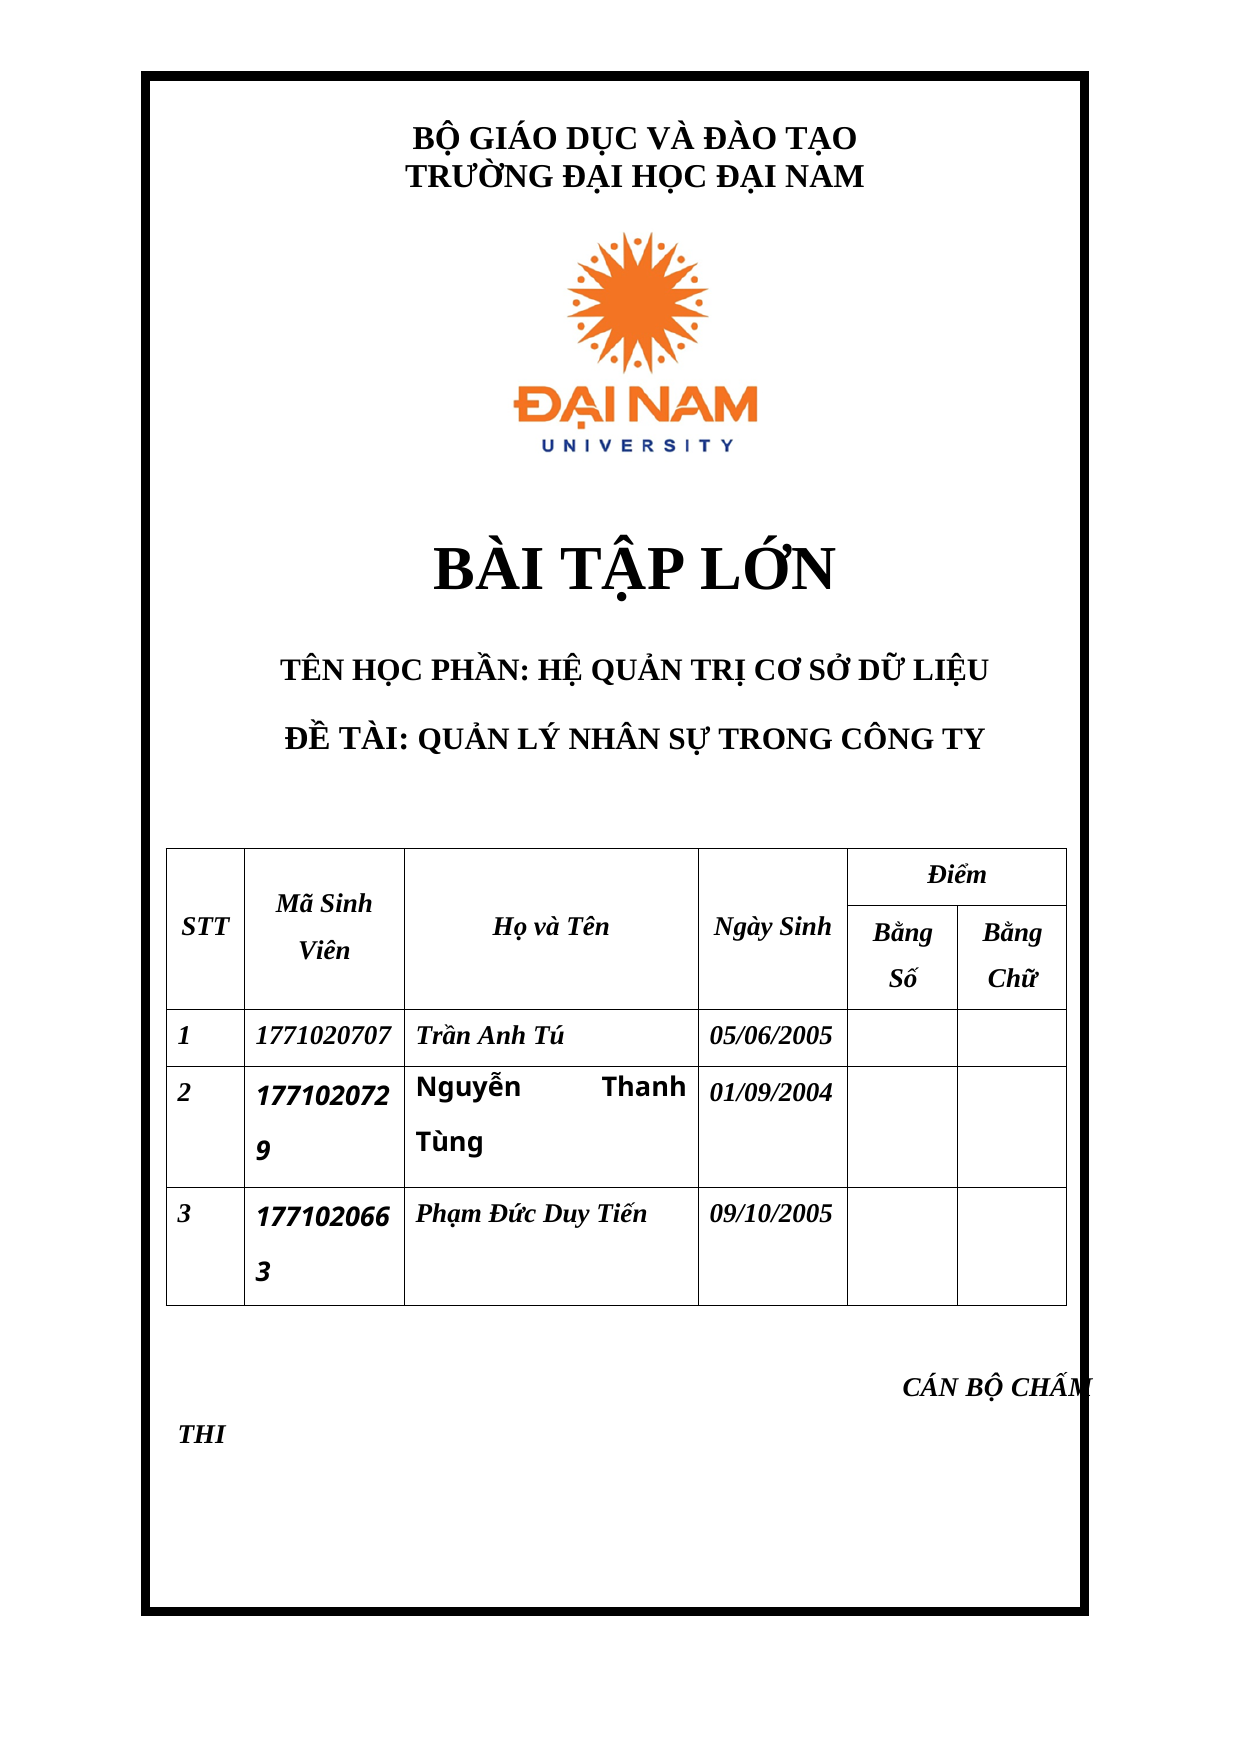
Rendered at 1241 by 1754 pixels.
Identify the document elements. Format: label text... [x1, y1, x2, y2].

text ĐỀ TÀI: QUẢN LÝ NHÂN SỰ TRONG CÔNG TY [177, 718, 1092, 756]
table_cell Trần Anh Tú [405, 1010, 698, 1066]
table_cell [848, 1188, 957, 1305]
table_cell [958, 1010, 1066, 1066]
table_cell 3 [167, 1188, 244, 1305]
picture [480, 194, 790, 504]
table_cell Nguyễn Thanh Tùng [405, 1067, 698, 1187]
table_cell Bằng Số [848, 906, 957, 1009]
table_header STT [167, 849, 244, 1009]
table_cell 1 [167, 1010, 244, 1066]
table_cell Bằng Chữ [958, 906, 1066, 1009]
text TÊN HỌC PHẦN: HỆ QUẢN TRỊ CƠ SỞ DỮ LIỆU [177, 652, 1092, 687]
table_cell Phạm Đức Duy Tiến [405, 1188, 698, 1305]
table_header Điểm [848, 849, 1066, 905]
table_header Ngày Sinh [699, 849, 847, 1009]
table_cell [958, 1067, 1066, 1187]
table_header Mã Sinh Viên [245, 849, 404, 1009]
text BÀI TẬP LỚN [177, 531, 1092, 603]
table_cell 2 [167, 1067, 244, 1187]
table_cell [848, 1010, 957, 1066]
table_header Họ và Tên [405, 849, 698, 1009]
table_cell 01/09/2004 [699, 1067, 847, 1187]
text TRƯỜNG ĐẠI HỌC ĐẠI NAM [177, 156, 1092, 195]
table_cell [848, 1067, 957, 1187]
table_cell [958, 1188, 1066, 1305]
table_cell 1771020663 [245, 1188, 404, 1305]
text BỘ GIÁO DỤC VÀ ĐÀO TẠO [177, 118, 1092, 156]
table_cell 05/06/2005 [699, 1010, 847, 1066]
subtitle CÁN BỘ CHẤM THI [177, 1371, 1092, 1449]
table_cell 09/10/2005 [699, 1188, 847, 1305]
table_cell 1771020729 [245, 1067, 404, 1187]
table_cell 1771020707 [245, 1010, 404, 1066]
